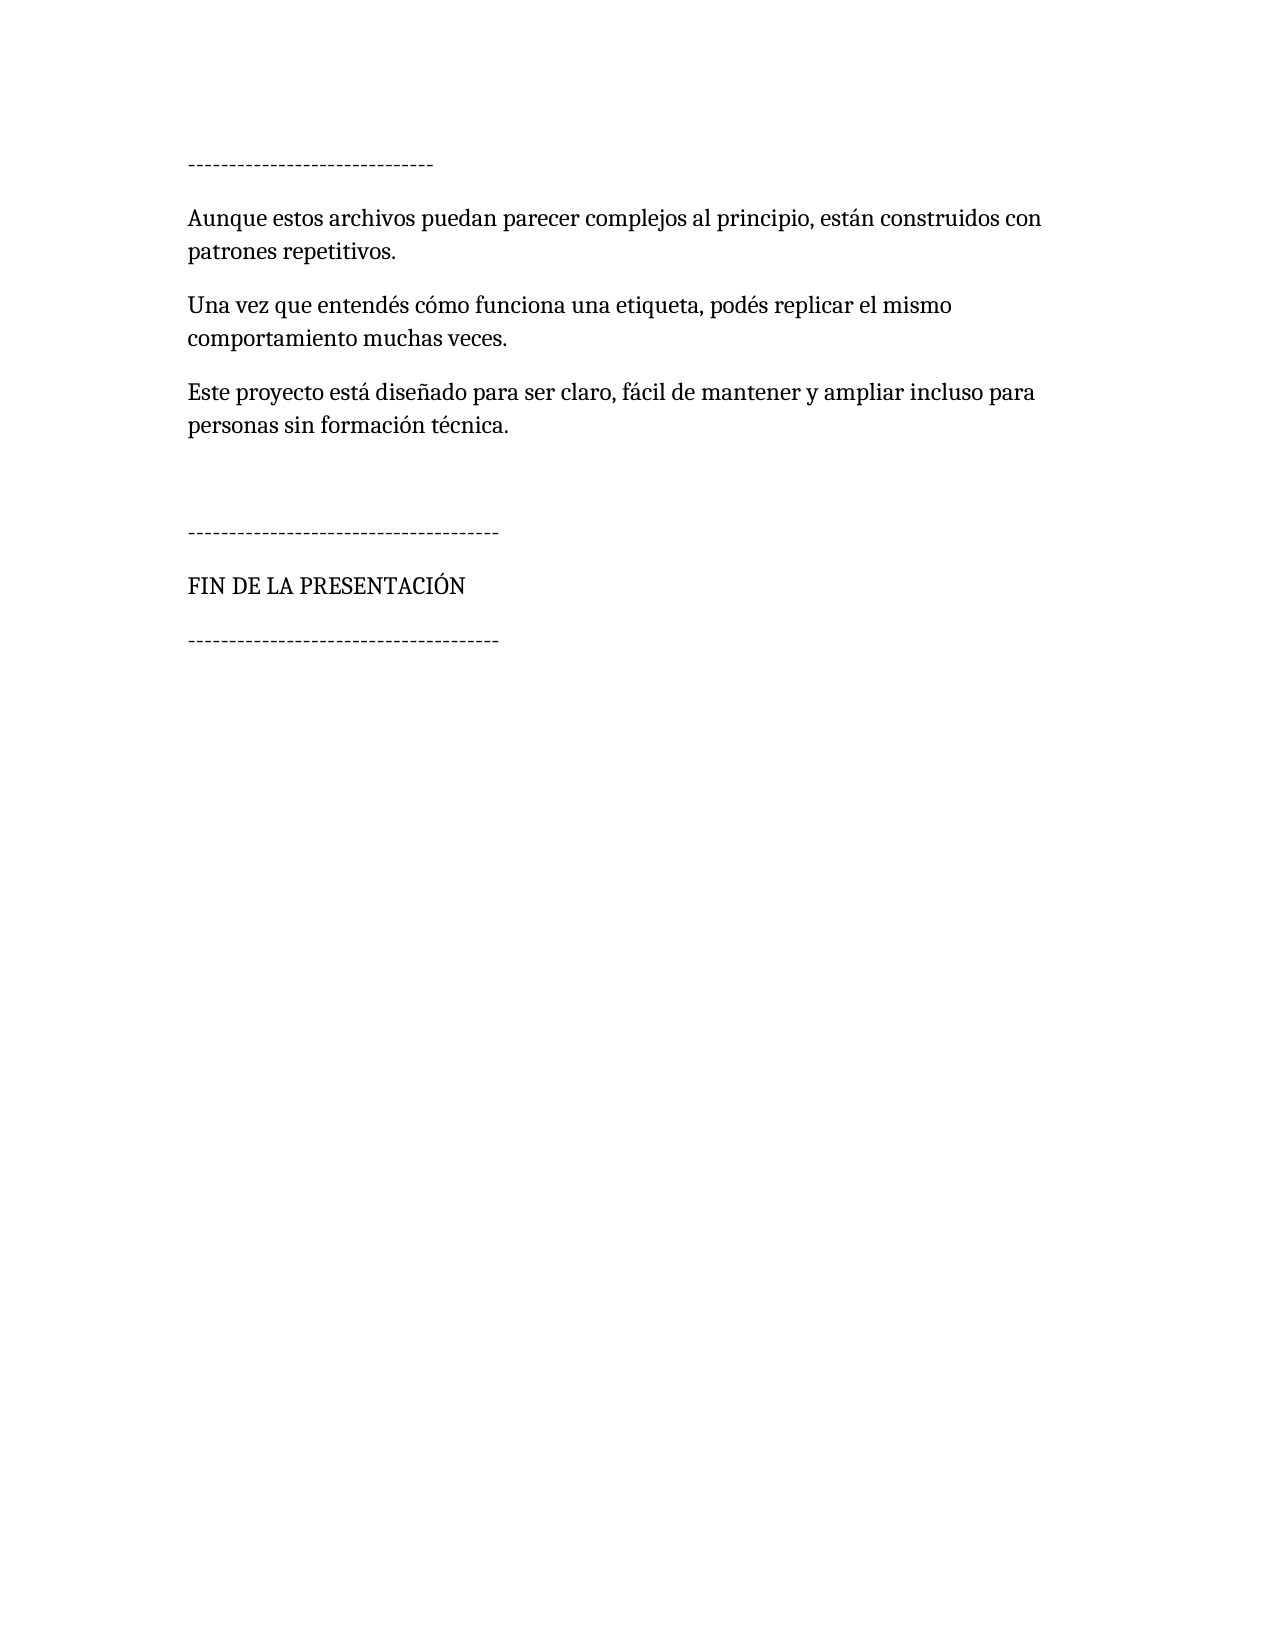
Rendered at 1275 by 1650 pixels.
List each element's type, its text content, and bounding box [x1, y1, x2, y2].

text FIN DE LA PRESENTACIÓN [187, 572, 1087, 601]
text Aunque estos archivos puedan parecer complejos al principio, están construidos con patrones repetitivos. [187, 204, 1087, 266]
text Este proyecto está diseñado para ser claro, fácil de mantener y ampliar incluso para personas sin formación técnica. [187, 378, 1087, 439]
text -------------------------------------- [187, 518, 1087, 547]
text ------------------------------ [187, 150, 1087, 179]
text Una vez que entendés cómo funciona una etiqueta, podés replicar el mismo comportamiento muchas veces. [187, 291, 1087, 352]
text -------------------------------------- [187, 626, 1087, 655]
